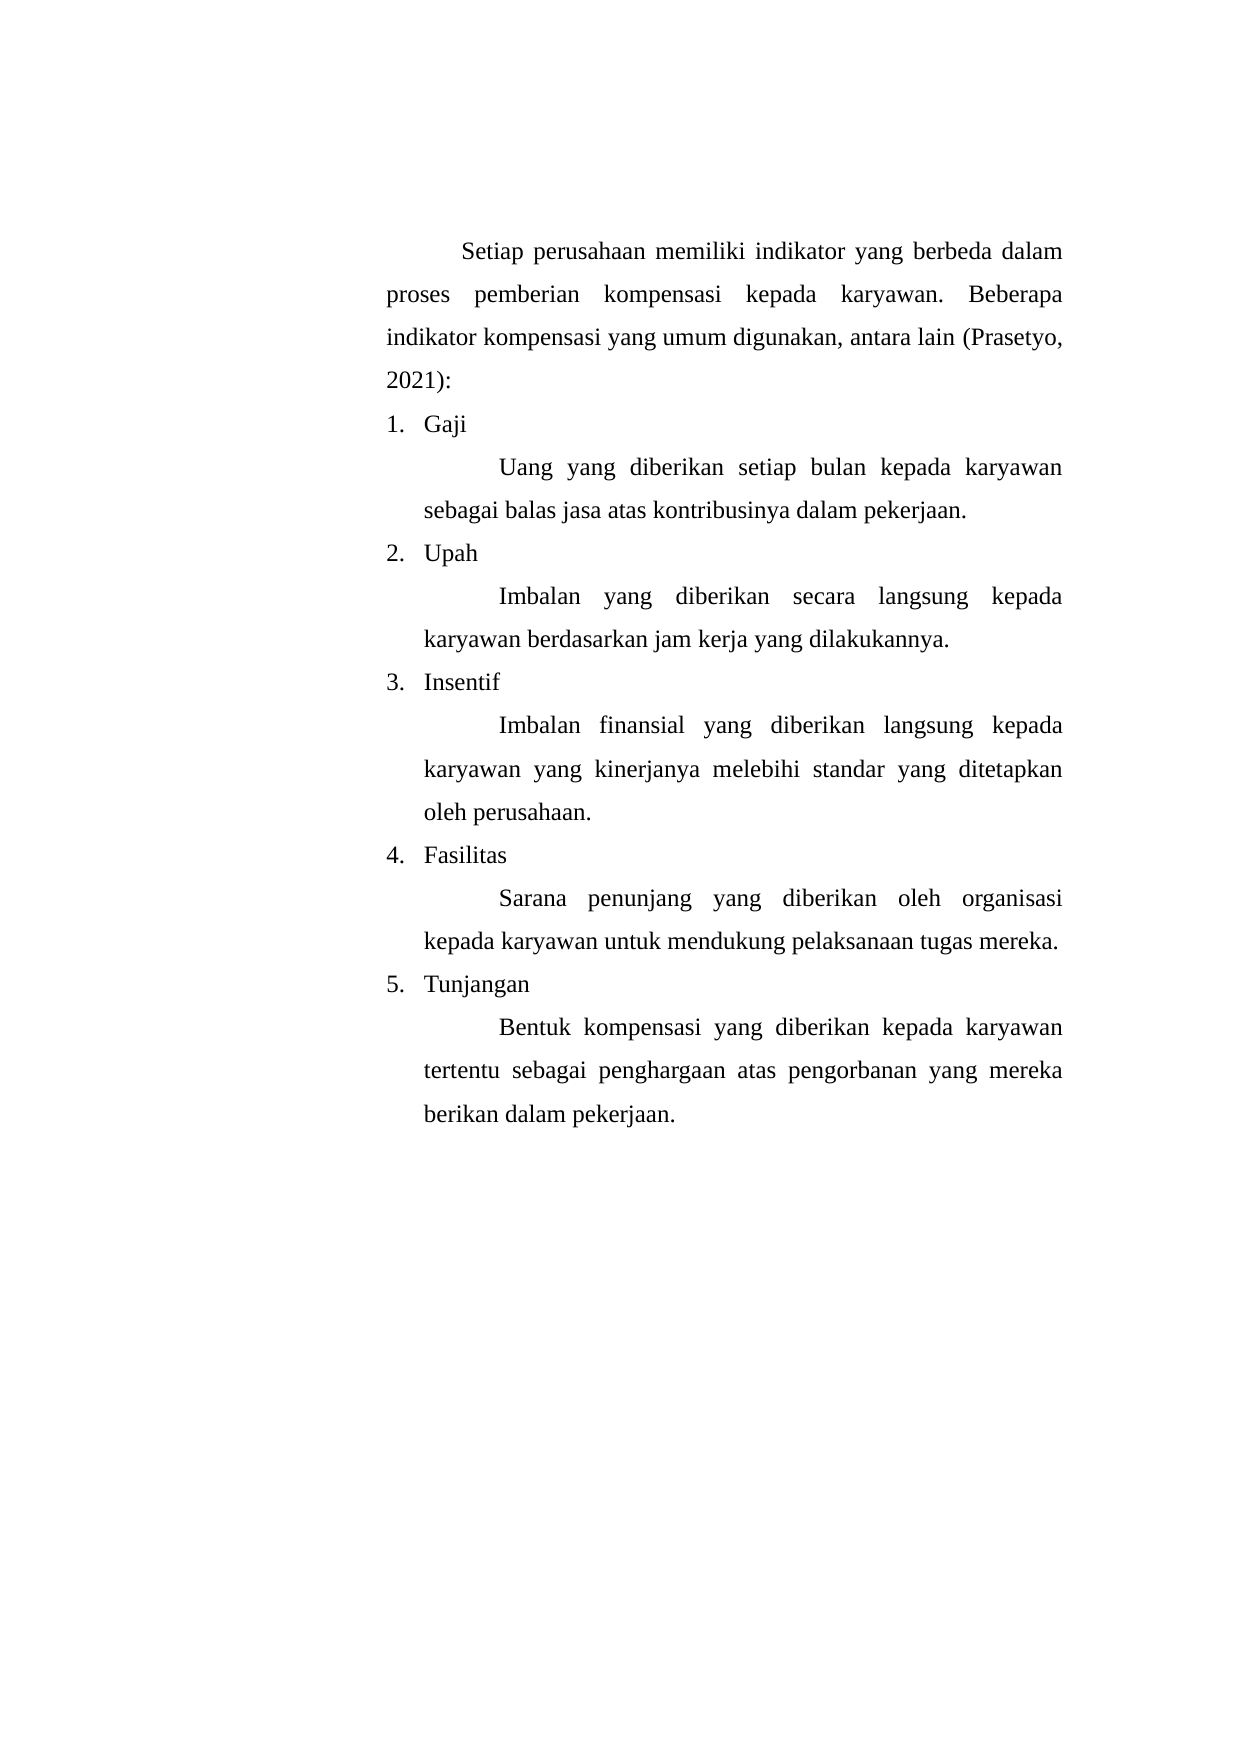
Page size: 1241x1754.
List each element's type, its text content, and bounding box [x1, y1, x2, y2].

list Imbalan yang diberikan secara langsung kepada karyawan berdasarkan jam kerja yang dilakukannya. [424, 581, 1063, 653]
list Gaji [386, 409, 1063, 437]
list Uang yang diberikan setiap bulan kepada karyawan sebagai balas jasa atas kontribusinya dalam pekerjaan. [424, 452, 1063, 524]
text Sarana penunjang yang diberikan oleh organisasi kepada karyawan untuk mendukung pelaksanaan tugas mereka. [424, 883, 1063, 955]
list Fasilitas [386, 840, 1063, 869]
list Tunjangan [386, 969, 1063, 998]
list Insentif [386, 667, 1063, 696]
list Upah [386, 538, 1063, 567]
list Bentuk kompensasi yang diberikan kepada karyawan tertentu sebagai penghargaan atas pengorbanan yang mereka berikan dalam pekerjaan. [424, 1012, 1063, 1127]
list Imbalan finansial yang diberikan langsung kepada karyawan yang kinerjanya melebihi standar yang ditetapkan oleh perusahaan. [424, 711, 1063, 826]
text Setiap perusahaan memiliki indikator yang berbeda dalam proses pemberian kompensasi kepada karyawan. Beberapa indikator kompensasi yang umum digunakan, antara lain (Prasetyo, 2021): [386, 236, 1063, 394]
